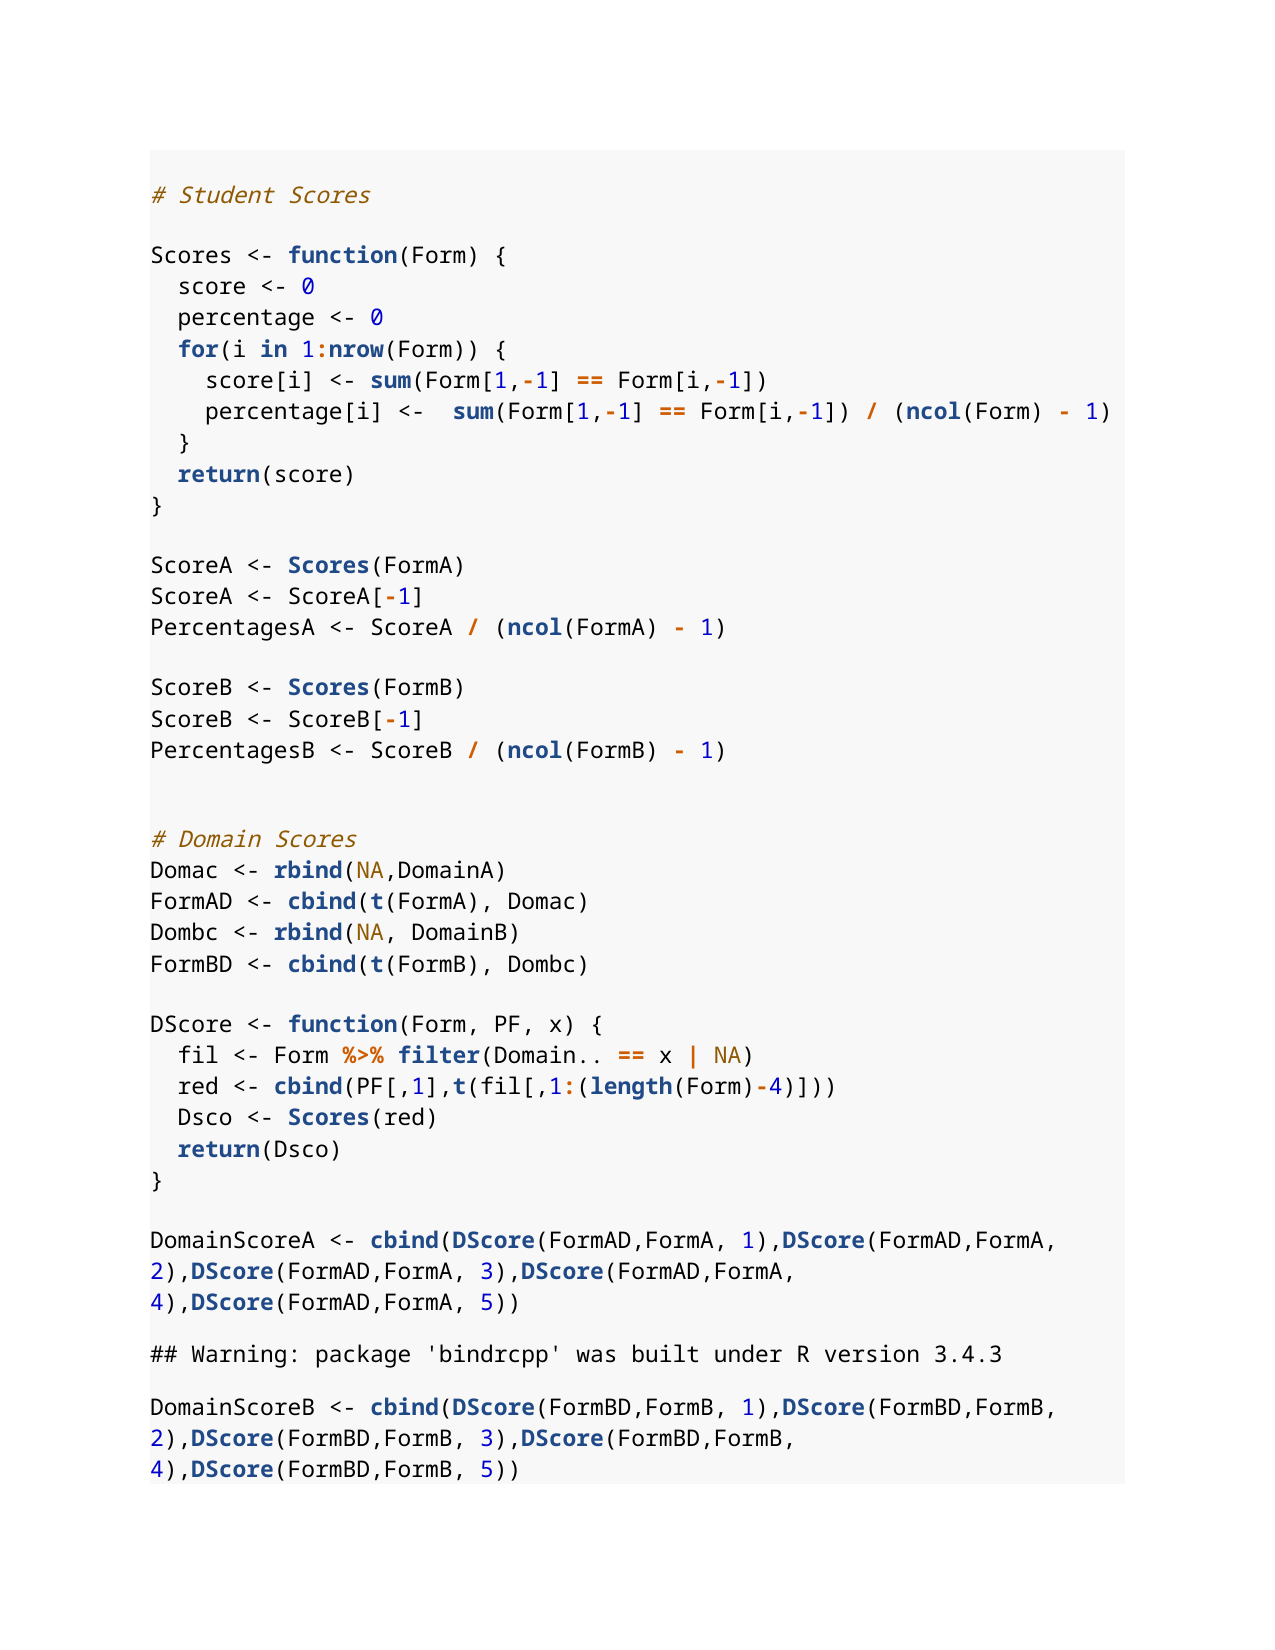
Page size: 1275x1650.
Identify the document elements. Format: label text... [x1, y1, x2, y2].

text ## Warning: package 'bindrcpp' was built under R version 3.4.3 [150, 1338, 1125, 1369]
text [150, 150, 1125, 1317]
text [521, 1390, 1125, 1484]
